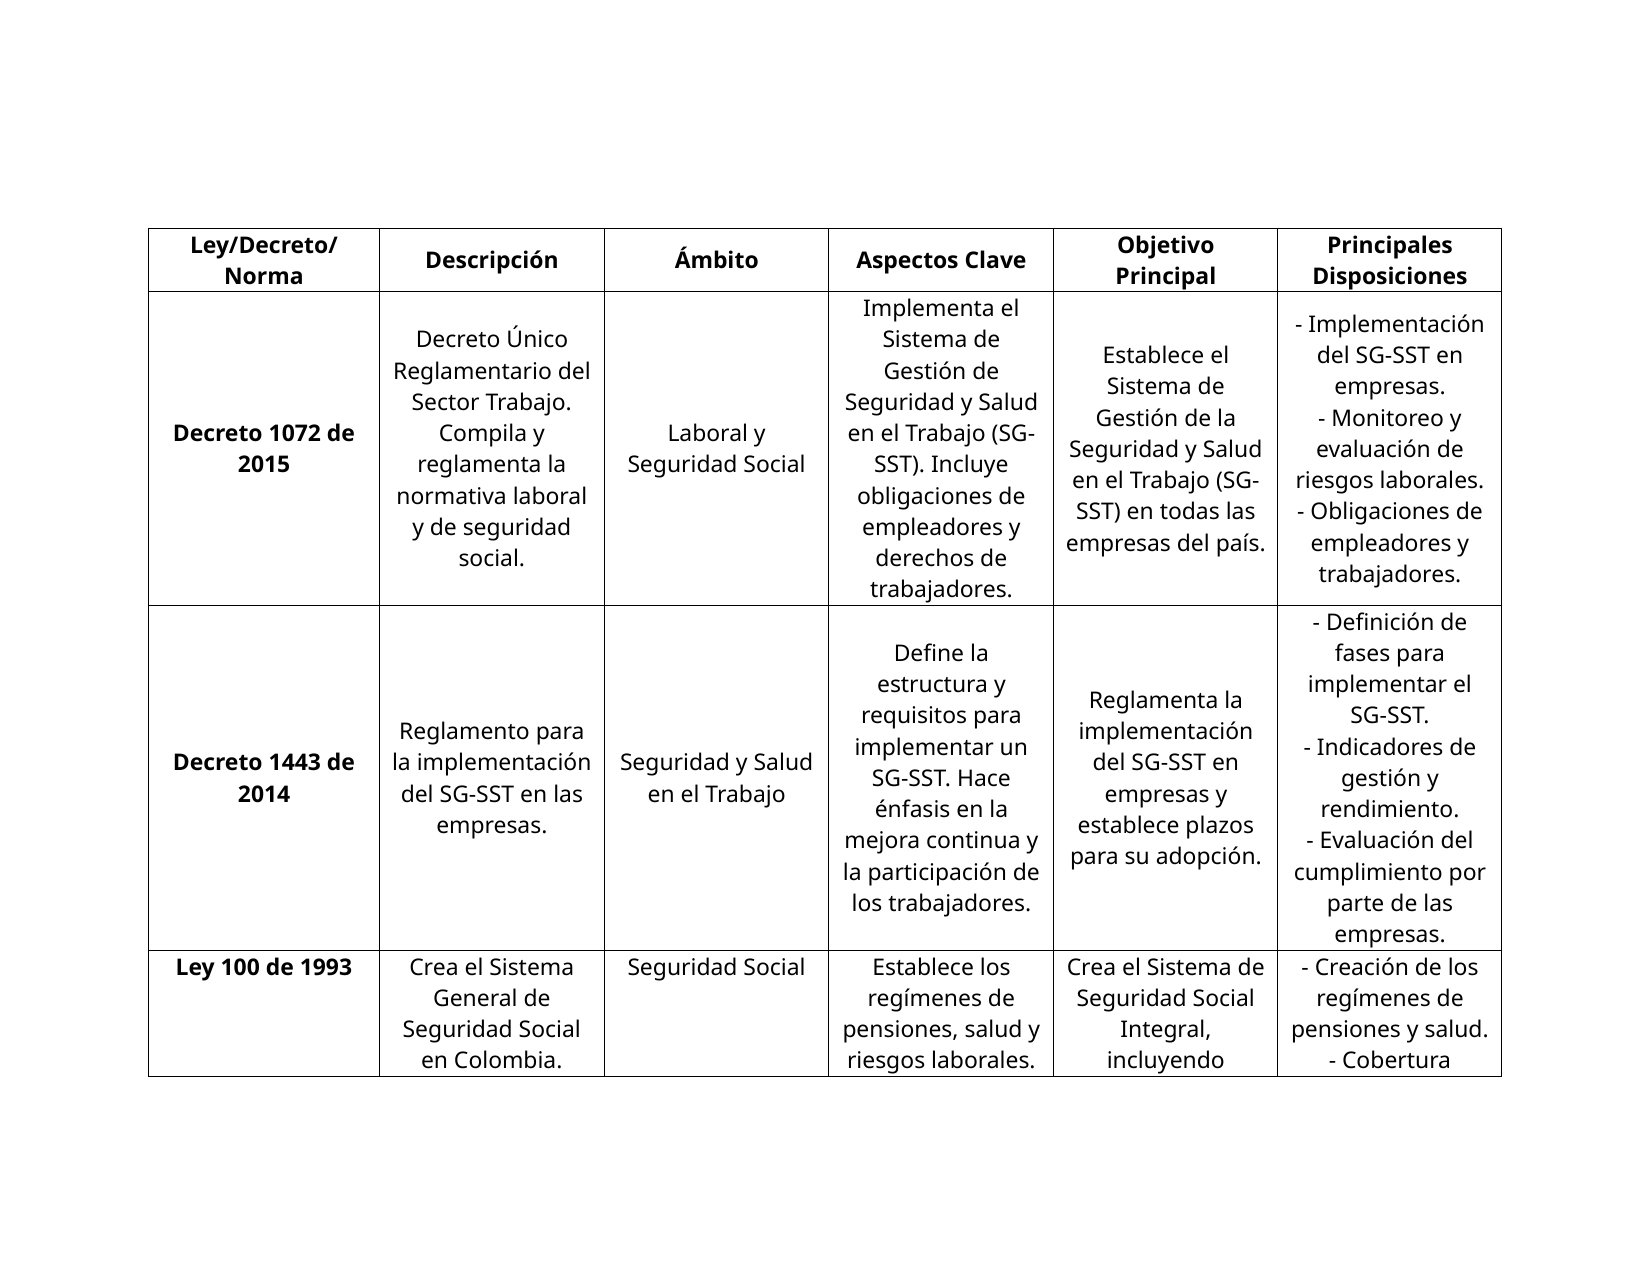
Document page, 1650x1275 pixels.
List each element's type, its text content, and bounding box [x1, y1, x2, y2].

table_header Descripción [380, 229, 604, 291]
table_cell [1054, 951, 1277, 1076]
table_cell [1278, 951, 1501, 1076]
table_cell Decreto 1072 de 2015 [149, 292, 379, 605]
table_header Principales Disposiciones [1278, 229, 1501, 291]
table_cell Define la estructura y requisitos para implementar un SG-SST. Hace énfasis en la mejora continua y la participación de los trabajadores. [829, 606, 1053, 949]
table_cell Seguridad y Salud en el Trabajo [605, 606, 828, 949]
table_header Aspectos Clave [829, 229, 1053, 291]
table_cell Decreto Único Reglamentario del Sector Trabajo. Compila y reglamenta la normativa laboral y de seguridad social. [380, 292, 604, 605]
table_cell Seguridad Social [605, 951, 828, 1076]
table_cell Ley 100 de 1993 [149, 951, 379, 1076]
table_header Ley/Decreto/Norma [149, 229, 379, 291]
table_cell Reglamento para la implementación del SG-SST en las empresas. [380, 606, 604, 949]
table_cell - Definición de fases para implementar el SG-SST. - Indicadores de gestión y rendimiento. - Evaluación del cumplimiento por parte de las empresas. [1278, 606, 1501, 949]
table_cell - Implementación del SG-SST en empresas. - Monitoreo y evaluación de riesgos laborales. - Obligaciones de empleadores y trabajadores. [1278, 292, 1501, 605]
table_cell Laboral y Seguridad Social [605, 292, 828, 605]
table_cell Implementa el Sistema de Gestión de Seguridad y Salud en el Trabajo (SG-SST). Incluye obligaciones de empleadores y derechos de trabajadores. [829, 292, 1053, 605]
table_cell Reglamenta la implementación del SG-SST en empresas y establece plazos para su adopción. [1054, 606, 1277, 949]
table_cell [380, 951, 604, 1076]
table_cell Decreto 1443 de 2014 [149, 606, 379, 949]
table_cell Establece el Sistema de Gestión de la Seguridad y Salud en el Trabajo (SG-SST) en todas las empresas del país. [1054, 292, 1277, 605]
table_header Objetivo Principal [1054, 229, 1277, 291]
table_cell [829, 951, 1053, 1076]
table_header Ámbito [605, 229, 828, 291]
